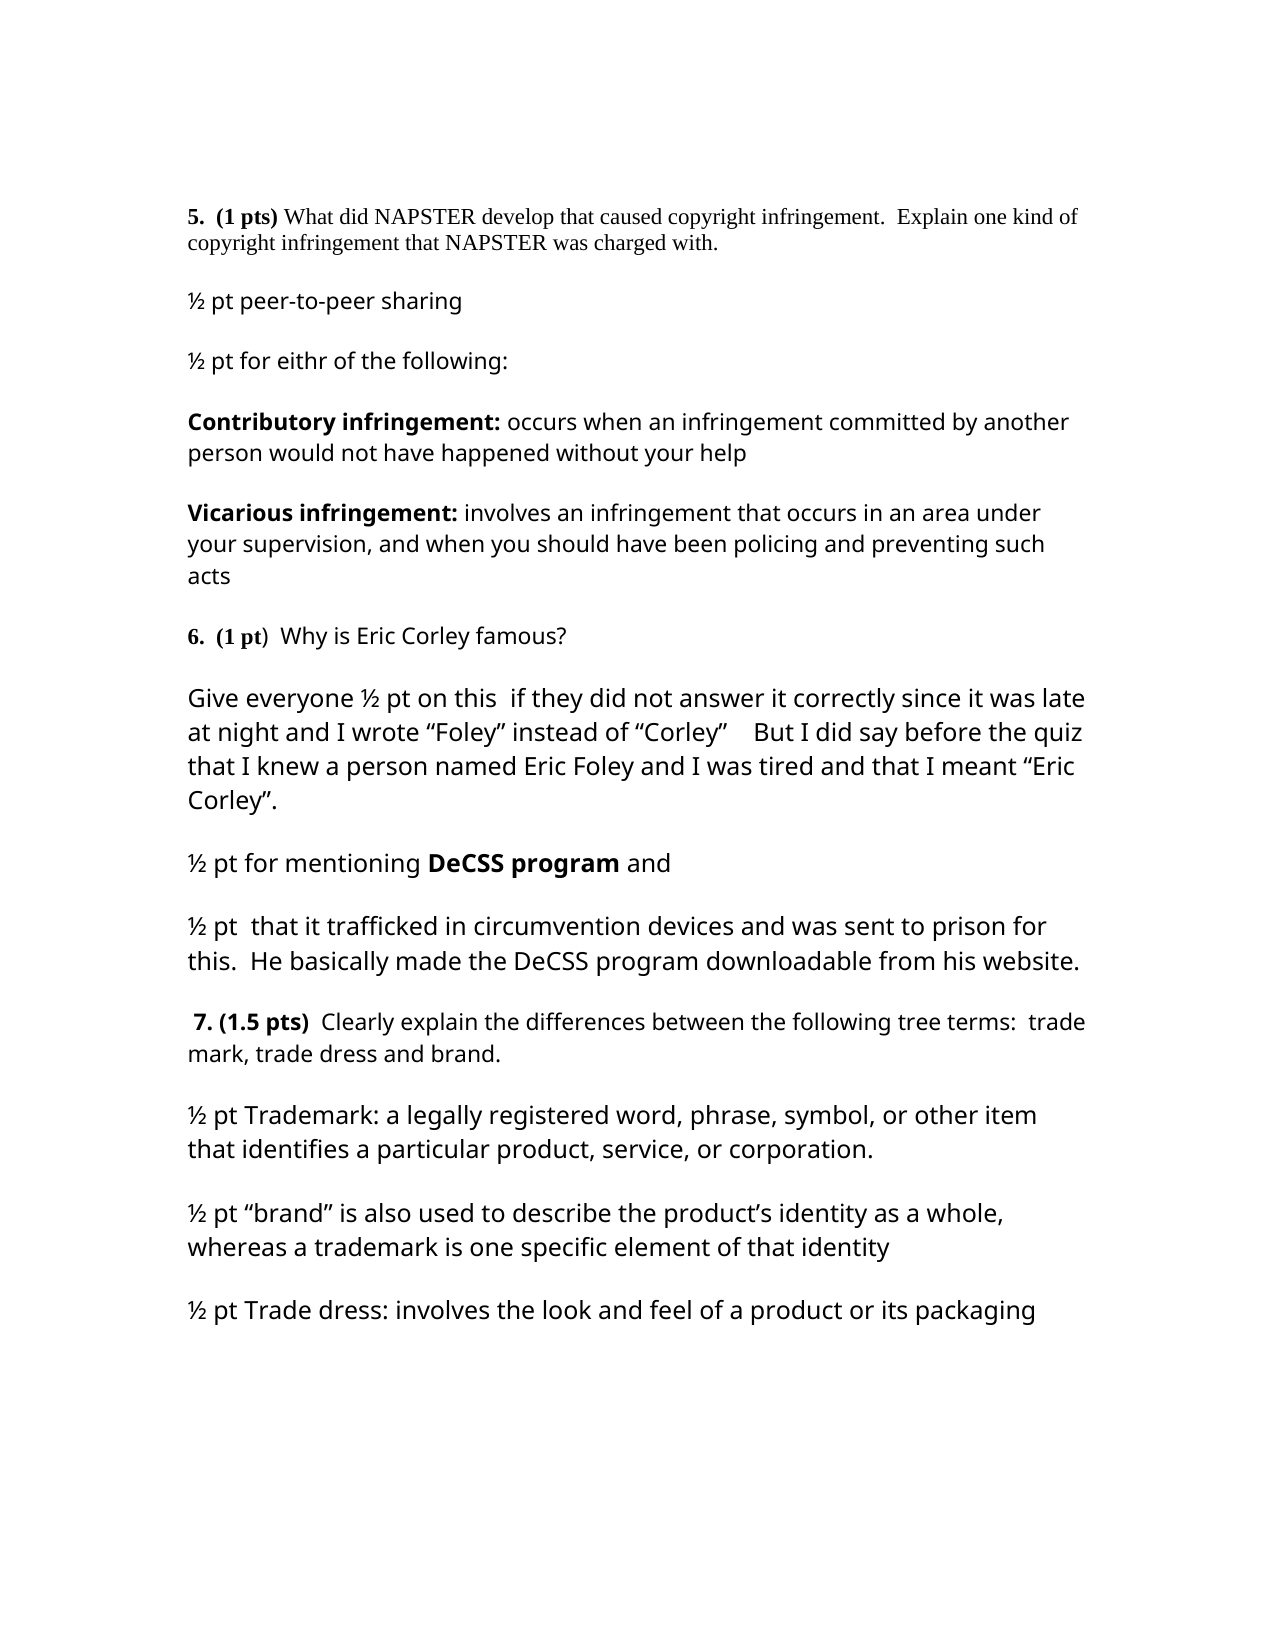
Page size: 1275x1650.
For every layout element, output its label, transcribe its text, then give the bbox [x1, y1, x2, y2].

text ½ pt Trade dress: involves the look and feel of a product or its packaging [187, 1293, 1087, 1327]
text 7. (1.5 pts) Clearly explain the differences between the following tree terms: trade mark, trade dress and brand. [187, 1006, 1087, 1069]
text ½ pt “brand” is also used to describe the product’s identity as a whole, whereas a trademark is one specific element of that identity [187, 1195, 1087, 1263]
text ½ pt Trademark: a legally registered word, phrase, symbol, or other item that identifies a particular product, service, or corporation. [187, 1098, 1087, 1166]
text Contributory infringement: occurs when an infringement committed by another person would not have happened without your help [187, 405, 1087, 468]
text ½ pt for mentioning DeCSS program and [187, 846, 1087, 880]
text Vicarious infringement: involves an infringement that occurs in an area under your supervision, and when you should have been policing and preventing such acts [187, 497, 1087, 591]
list 5. (1 pts) What did NAPSTER develop that caused copyright infringement. Explain one kind of copyright infringement that NAPSTER was charged with. [187, 203, 1087, 255]
text ½ pt for eithr of the following: [187, 345, 1087, 376]
text Give everyone ½ pt on this if they did not answer it correctly since it was late at night and I wrote “Foley” instead of “Corley” But I did say before the quiz that I knew a person named Eric Foley and I was tired and that I meant “Eric Corley”. [187, 680, 1087, 817]
text ½ pt that it trafficked in circumvention devices and was sent to prison for this. He basically made the DeCSS program downloadable from his website. [187, 909, 1087, 977]
text 6. (1 pt) Why is Eric Corley famous? [187, 620, 1087, 651]
text ½ pt peer-to-peer sharing [187, 284, 1087, 316]
